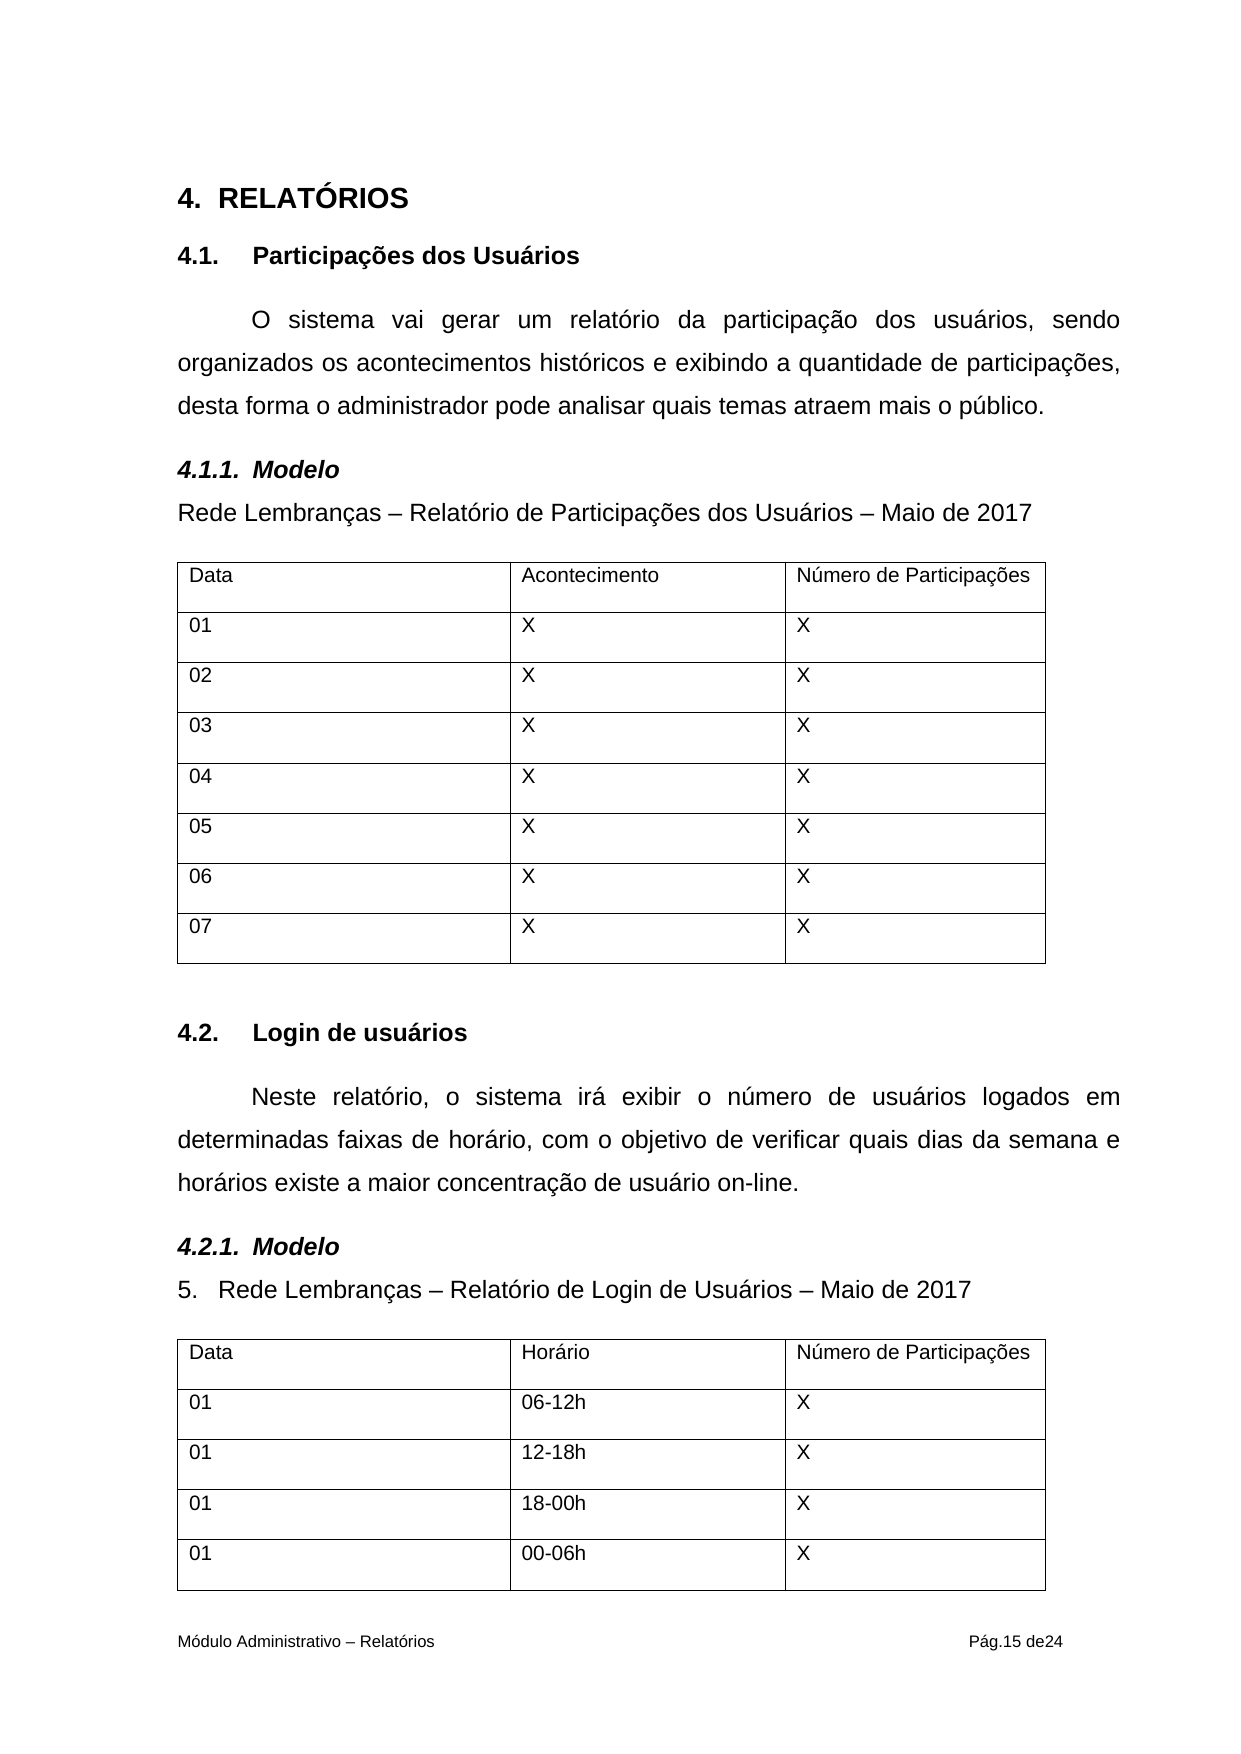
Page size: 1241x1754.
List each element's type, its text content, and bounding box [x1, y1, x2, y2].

table_cell 01 [178, 1490, 510, 1539]
table_cell 06-12h [511, 1390, 785, 1439]
text O sistema vai gerar um relatório da participação dos usuários, sendo organizados os acontecimentos históricos e exibindo a quantidade de participações, desta forma o administrador pode analisar quais temas atraem mais o público. [177, 305, 1122, 420]
table_cell 01 [178, 1390, 510, 1439]
table_cell X [511, 914, 785, 963]
list Rede Lembranças – Relatório de Login de Usuários – Maio de 2017 [177, 1275, 1122, 1304]
table_cell 02 [178, 663, 510, 712]
table_cell 00-06h [511, 1540, 785, 1589]
table_header Horário [511, 1340, 785, 1389]
table_cell 01 [178, 1440, 510, 1489]
subtitle Login de usuários [177, 1018, 1122, 1046]
text Neste relatório, o sistema irá exibir o número de usuários logados em determinadas faixas de horário, com o objetivo de verificar quais dias da semana e horários existe a maior concentração de usuário on-line. [177, 1082, 1122, 1197]
table_cell X [786, 814, 1045, 863]
table_cell X [511, 713, 785, 762]
table_cell 06 [178, 864, 510, 913]
subtitle RELATÓRIOS [177, 181, 1122, 215]
table_header Data [178, 1340, 510, 1389]
subtitle Modelo [177, 1232, 1122, 1261]
table_cell 01 [178, 613, 510, 662]
table_header Acontecimento [511, 563, 785, 612]
table_cell X [786, 914, 1045, 963]
table_cell 01 [178, 1540, 510, 1589]
table_cell X [786, 1490, 1045, 1539]
table_cell X [786, 613, 1045, 662]
table_cell 04 [178, 764, 510, 812]
table_header Número de Participações [786, 1340, 1045, 1389]
subtitle Participações dos Usuários [177, 241, 1122, 269]
table_cell X [511, 814, 785, 863]
table_cell 07 [178, 914, 510, 963]
text Rede Lembranças – Relatório de Participações dos Usuários – Maio de 2017 [177, 498, 1122, 527]
table_cell X [511, 764, 785, 812]
table_header Data [178, 563, 510, 612]
table_cell X [511, 864, 785, 913]
table_cell X [786, 864, 1045, 913]
table_cell X [786, 764, 1045, 812]
table_cell X [786, 1540, 1045, 1589]
table_cell X [511, 613, 785, 662]
table_cell 03 [178, 713, 510, 762]
subtitle Modelo [177, 455, 1122, 484]
table_cell 18-00h [511, 1490, 785, 1539]
table_cell X [786, 663, 1045, 712]
table_cell X [786, 1390, 1045, 1439]
table_cell X [511, 663, 785, 712]
table_cell 05 [178, 814, 510, 863]
table_header Número de Participações [786, 563, 1045, 612]
table_cell X [786, 713, 1045, 762]
table_cell 12-18h [511, 1440, 785, 1489]
table_cell X [786, 1440, 1045, 1489]
